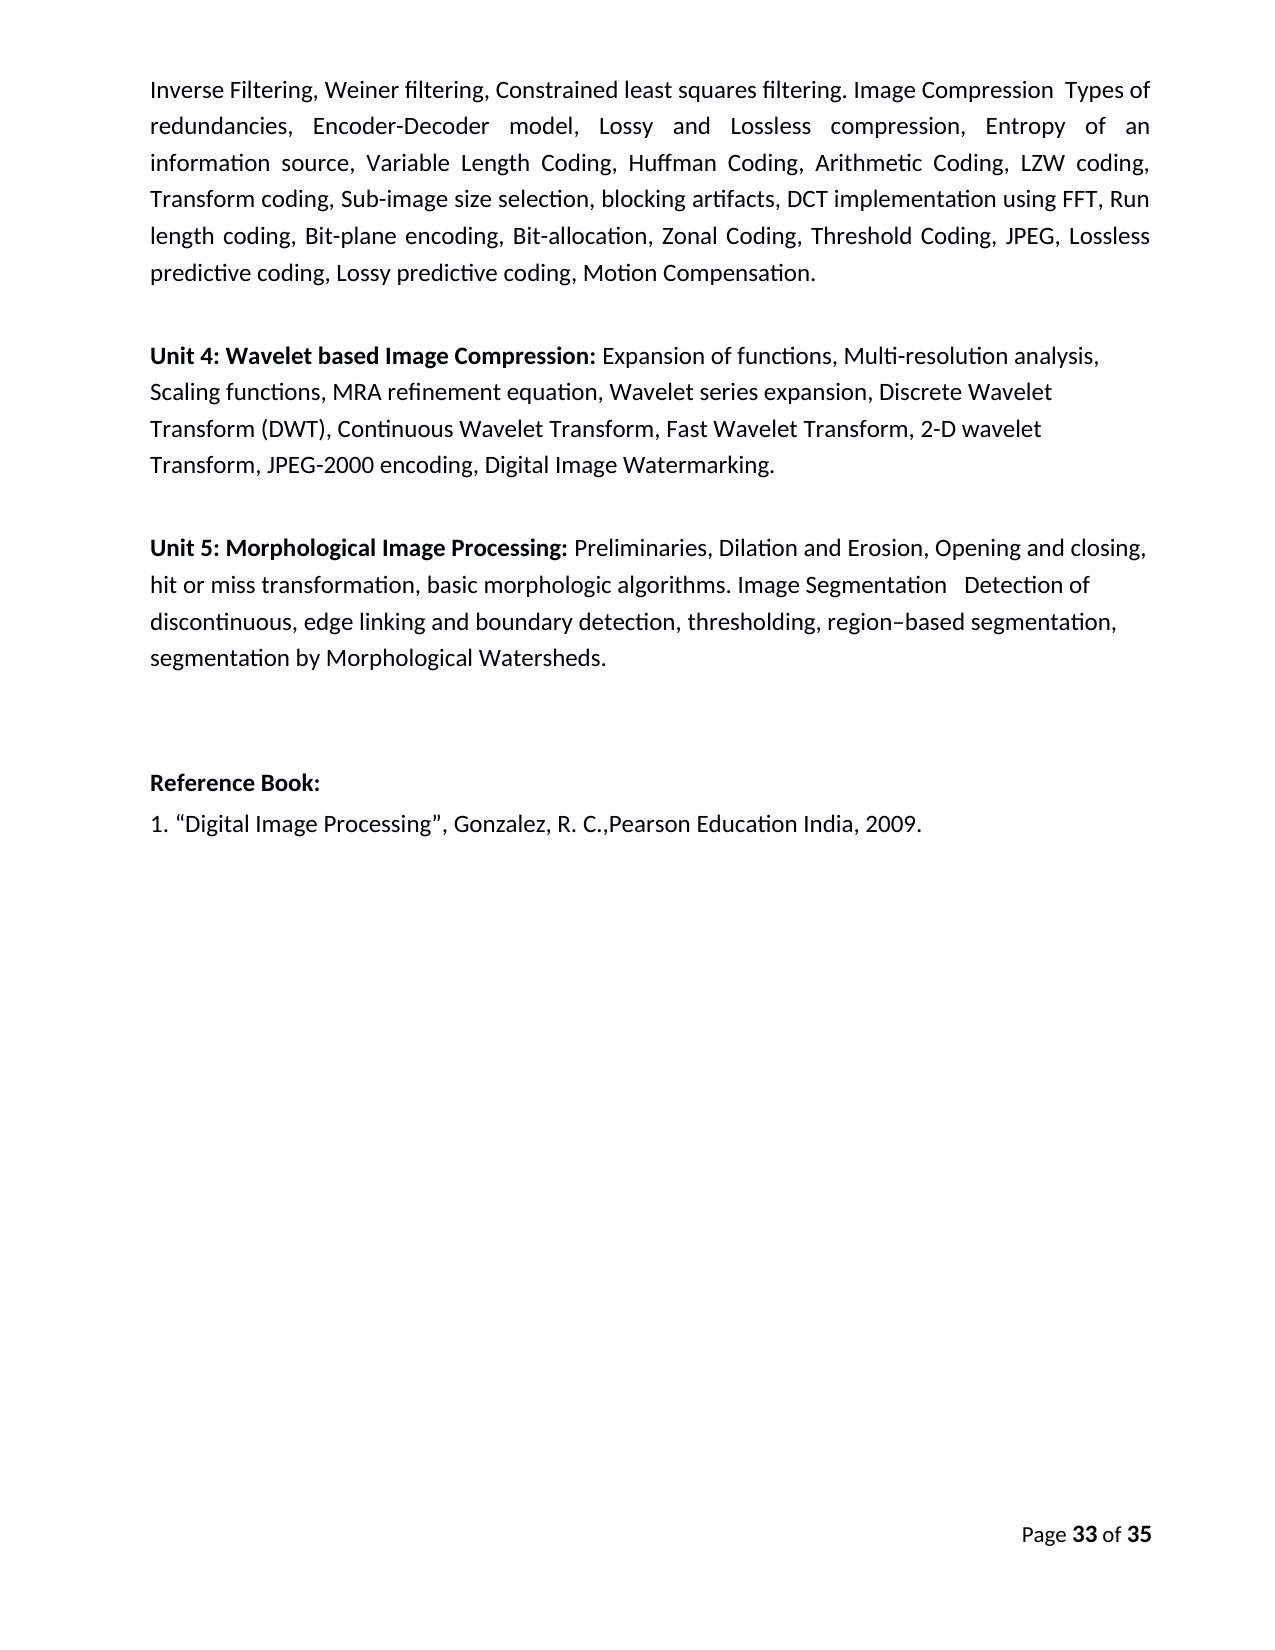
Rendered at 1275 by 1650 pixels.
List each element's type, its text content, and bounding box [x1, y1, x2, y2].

text 1. “Digital Image Processing”, Gonzalez, R. C.,Pearson Education India, 2009. [150, 808, 1152, 839]
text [150, 74, 1152, 287]
text Reference Book: [150, 767, 1152, 797]
text Unit 5: Morphological Image Processing: Preliminaries, Dilation and Erosion, Opening and closing, hit or miss transformation, basic morphologic algorithms. Image Segmentation Detection of discontinuous, edge linking and boundary detection, thresholding, region–based segmentation, segmentation by Morphological Watersheds. [150, 533, 1152, 673]
text Unit 4: Wavelet based Image Compression: Expansion of functions, Multi-resolution analysis, Scaling functions, MRA refinement equation, Wavelet series expansion, Discrete Wavelet Transform (DWT), Continuous Wavelet Transform, Fast Wavelet Transform, 2-D wavelet Transform, JPEG-2000 encoding, Digital Image Watermarking. [150, 340, 1152, 480]
